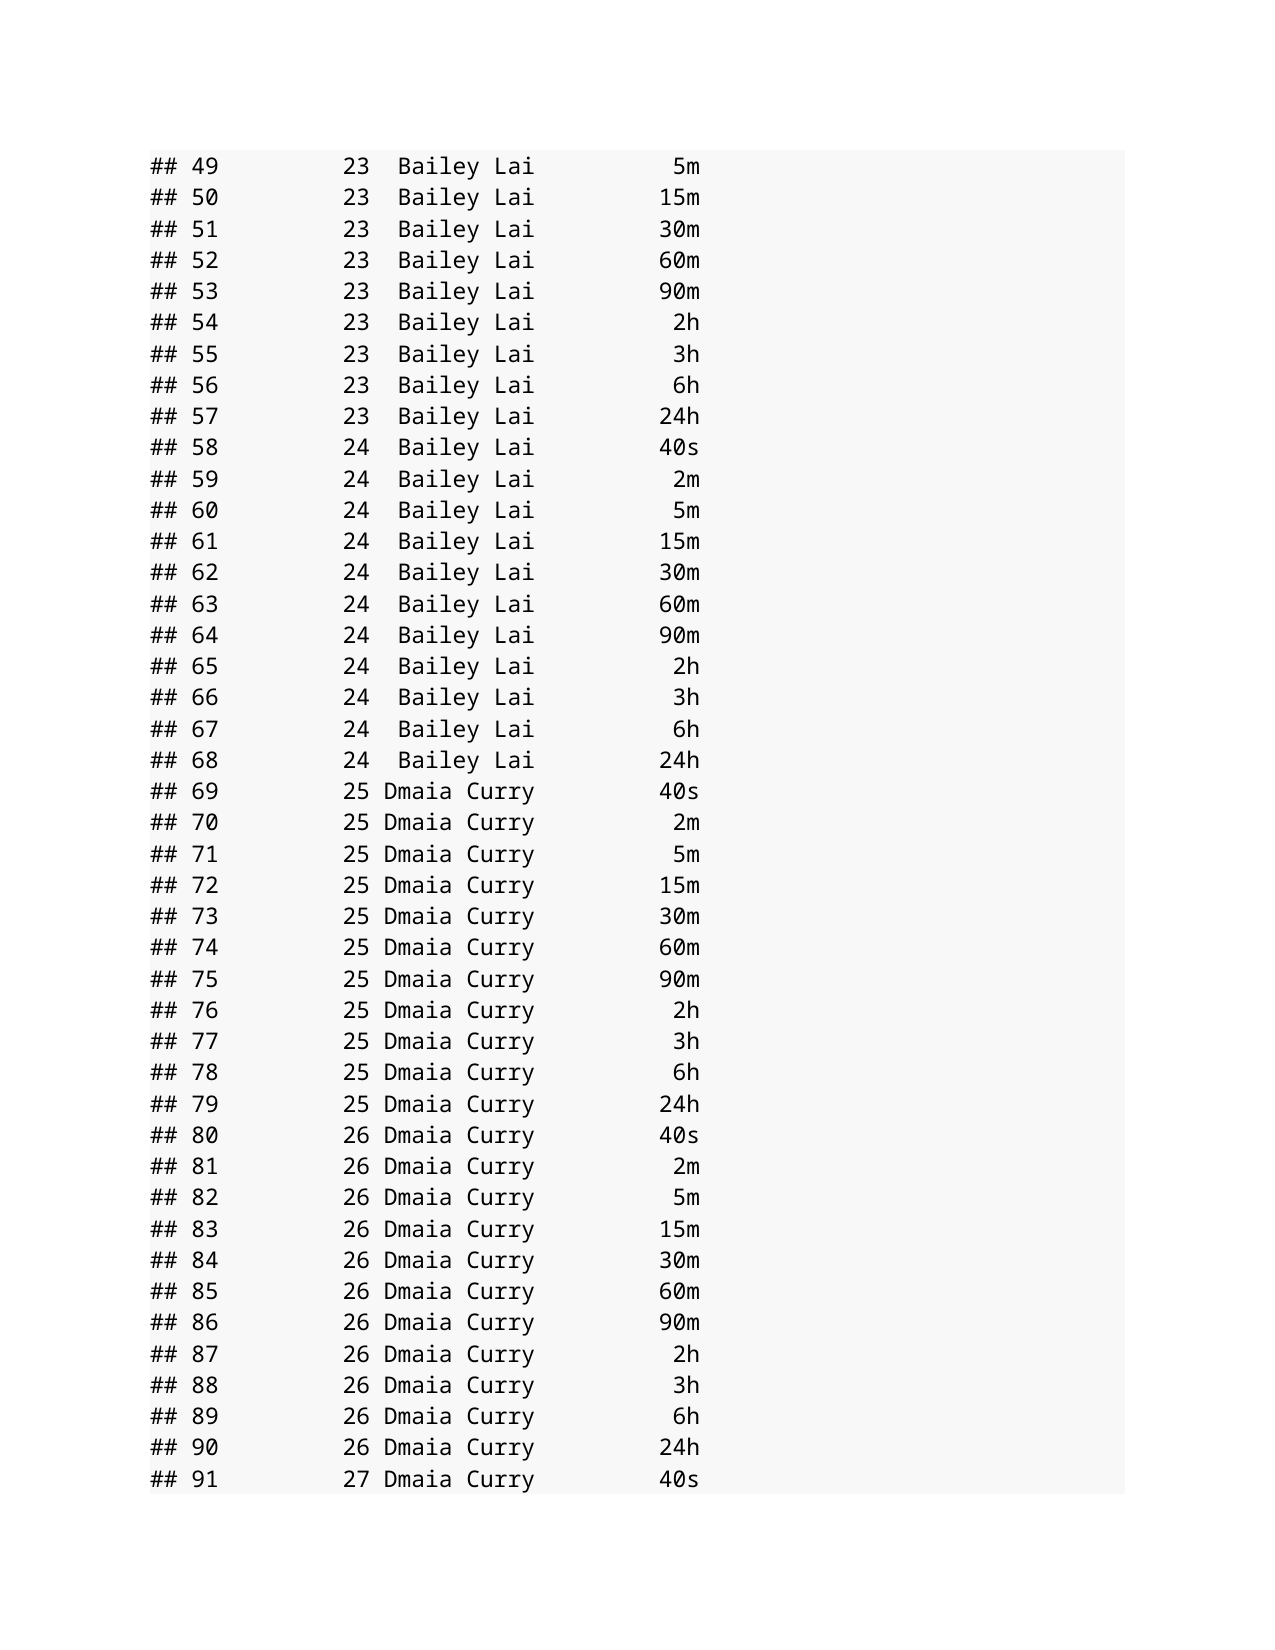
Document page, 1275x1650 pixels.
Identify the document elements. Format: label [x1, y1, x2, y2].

text [150, 150, 1125, 1494]
